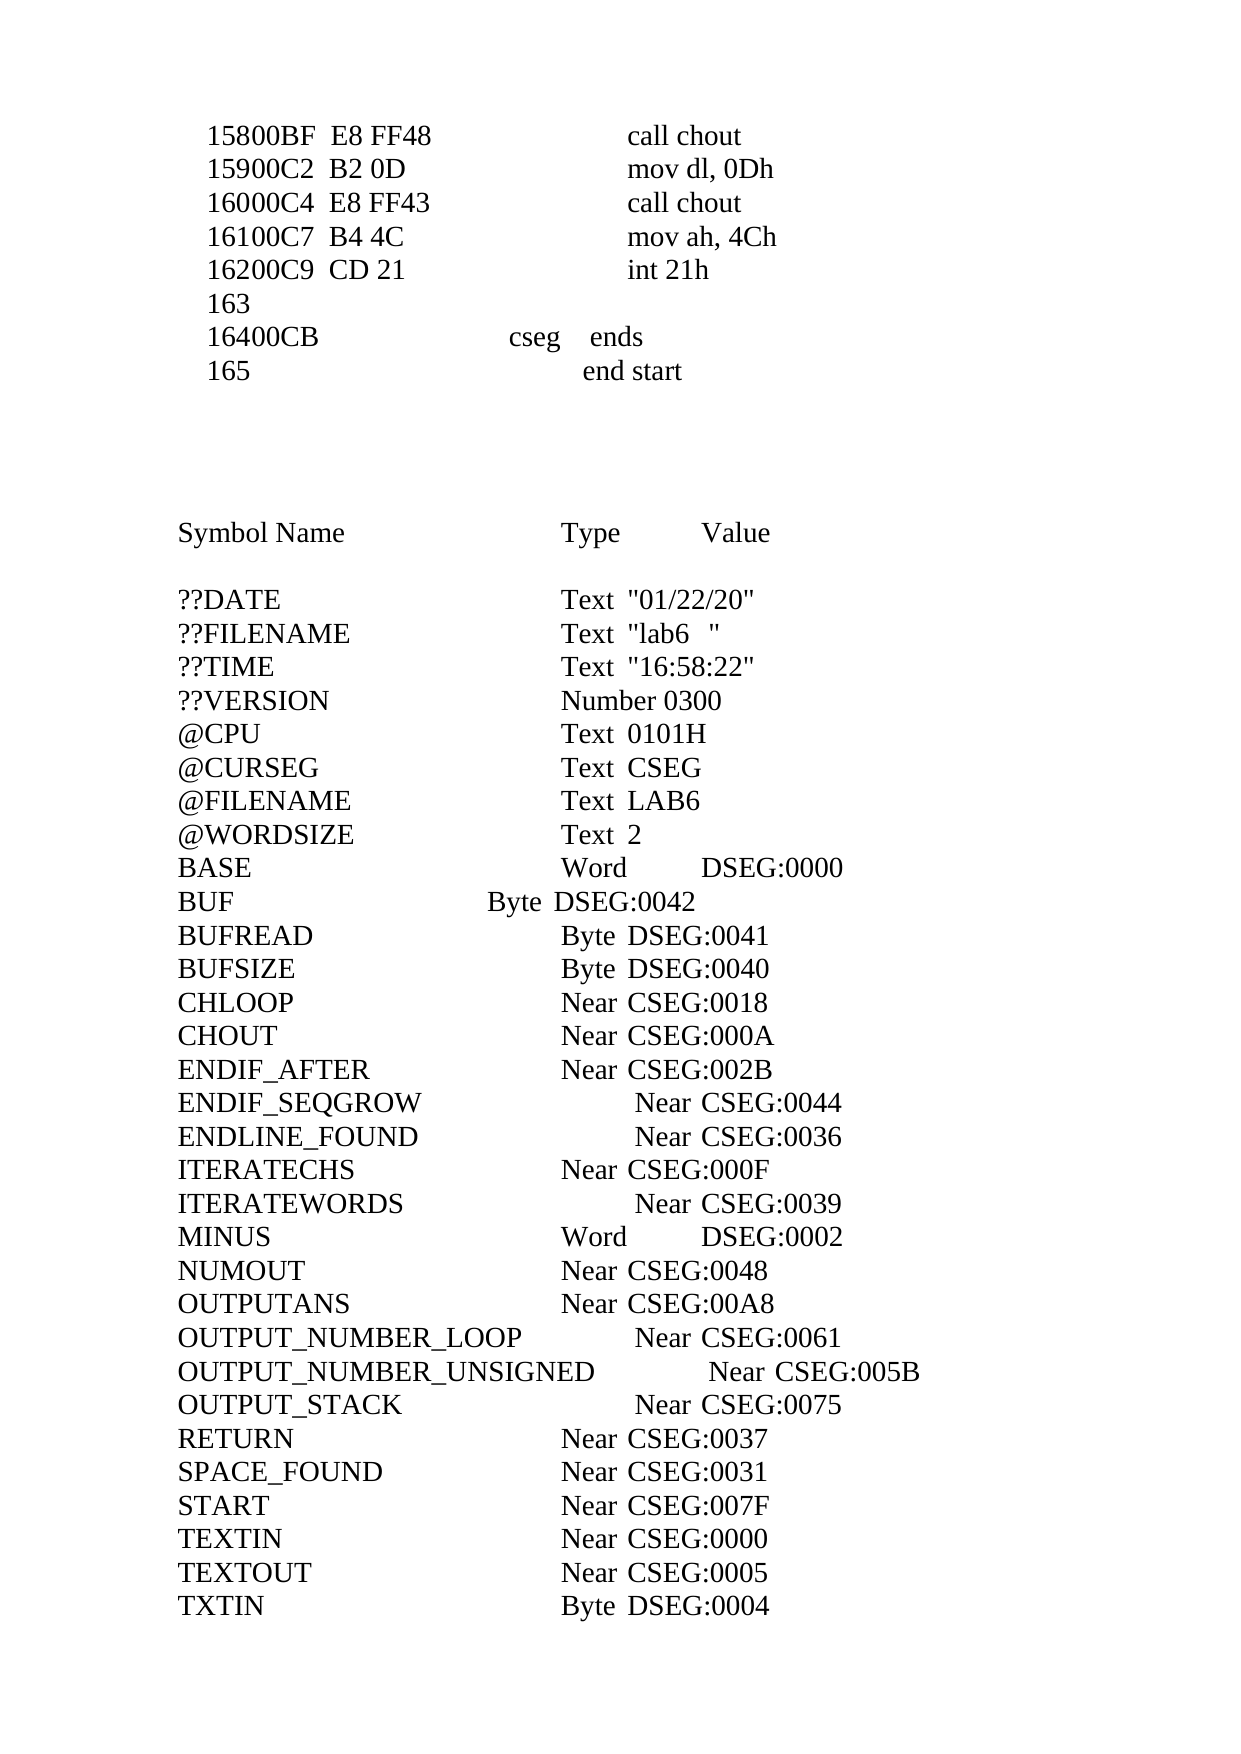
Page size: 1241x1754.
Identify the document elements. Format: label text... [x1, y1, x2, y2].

text BUF Byte DSEG:0042 [177, 884, 1152, 918]
text Symbol Name Type Value [177, 515, 1152, 549]
text @CPU Text 0101H [177, 716, 1152, 750]
text CHLOOP Near CSEG:0018 [177, 985, 1152, 1018]
text SPACE_FOUND Near CSEG:0031 [177, 1454, 1152, 1488]
text ENDIF_SEQGROW Near CSEG:0044 [177, 1085, 1152, 1119]
text 163 [177, 286, 1152, 319]
text 159 00C2 B2 0D mov dl, 0Dh [177, 152, 1152, 185]
text 158 00BF E8 FF48 call chout [177, 118, 1152, 152]
text ??VERSION Number 0300 [177, 683, 1152, 716]
text BUFREAD Byte DSEG:0041 [177, 918, 1152, 951]
text @WORDSIZE Text 2 [177, 817, 1152, 851]
text BASE Word DSEG:0000 [177, 851, 1152, 884]
text OUTPUTANS Near CSEG:00A8 [177, 1287, 1152, 1320]
text 164 00CB cseg ends [177, 319, 1152, 353]
text CHOUT Near CSEG:000A [177, 1018, 1152, 1052]
text ITERATEWORDS Near CSEG:0039 [177, 1186, 1152, 1219]
text OUTPUT_NUMBER_LOOP Near CSEG:0061 [177, 1320, 1152, 1354]
text RETURN Near CSEG:0037 [177, 1421, 1152, 1454]
text @FILENAME Text LAB6 [177, 783, 1152, 817]
text ENDIF_AFTER Near CSEG:002B [177, 1052, 1152, 1085]
text BUFSIZE Byte DSEG:0040 [177, 951, 1152, 985]
text 165 end start [177, 353, 1152, 386]
text @CURSEG Text CSEG [177, 750, 1152, 783]
text MINUS Word DSEG:0002 [177, 1219, 1152, 1253]
text ??TIME Text "16:58:22" [177, 649, 1152, 683]
text TXTIN Byte DSEG:0004 [177, 1588, 1152, 1622]
text ENDLINE_FOUND Near CSEG:0036 [177, 1119, 1152, 1152]
text NUMOUT Near CSEG:0048 [177, 1253, 1152, 1287]
text 161 00C7 B4 4C mov ah, 4Ch [177, 219, 1152, 252]
text TEXTOUT Near CSEG:0005 [177, 1555, 1152, 1588]
text OUTPUT_STACK Near CSEG:0075 [177, 1387, 1152, 1421]
text START Near CSEG:007F [177, 1488, 1152, 1521]
text ??FILENAME Text "lab6 " [177, 616, 1152, 649]
text ITERATECHS Near CSEG:000F [177, 1152, 1152, 1186]
text ??DATE Text "01/22/20" [177, 582, 1152, 616]
text 162 00C9 CD 21 int 21h [177, 252, 1152, 286]
text 160 00C4 E8 FF43 call chout [177, 185, 1152, 219]
text OUTPUT_NUMBER_UNSIGNED Near CSEG:005B [177, 1354, 1152, 1387]
text TEXTIN Near CSEG:0000 [177, 1521, 1152, 1555]
